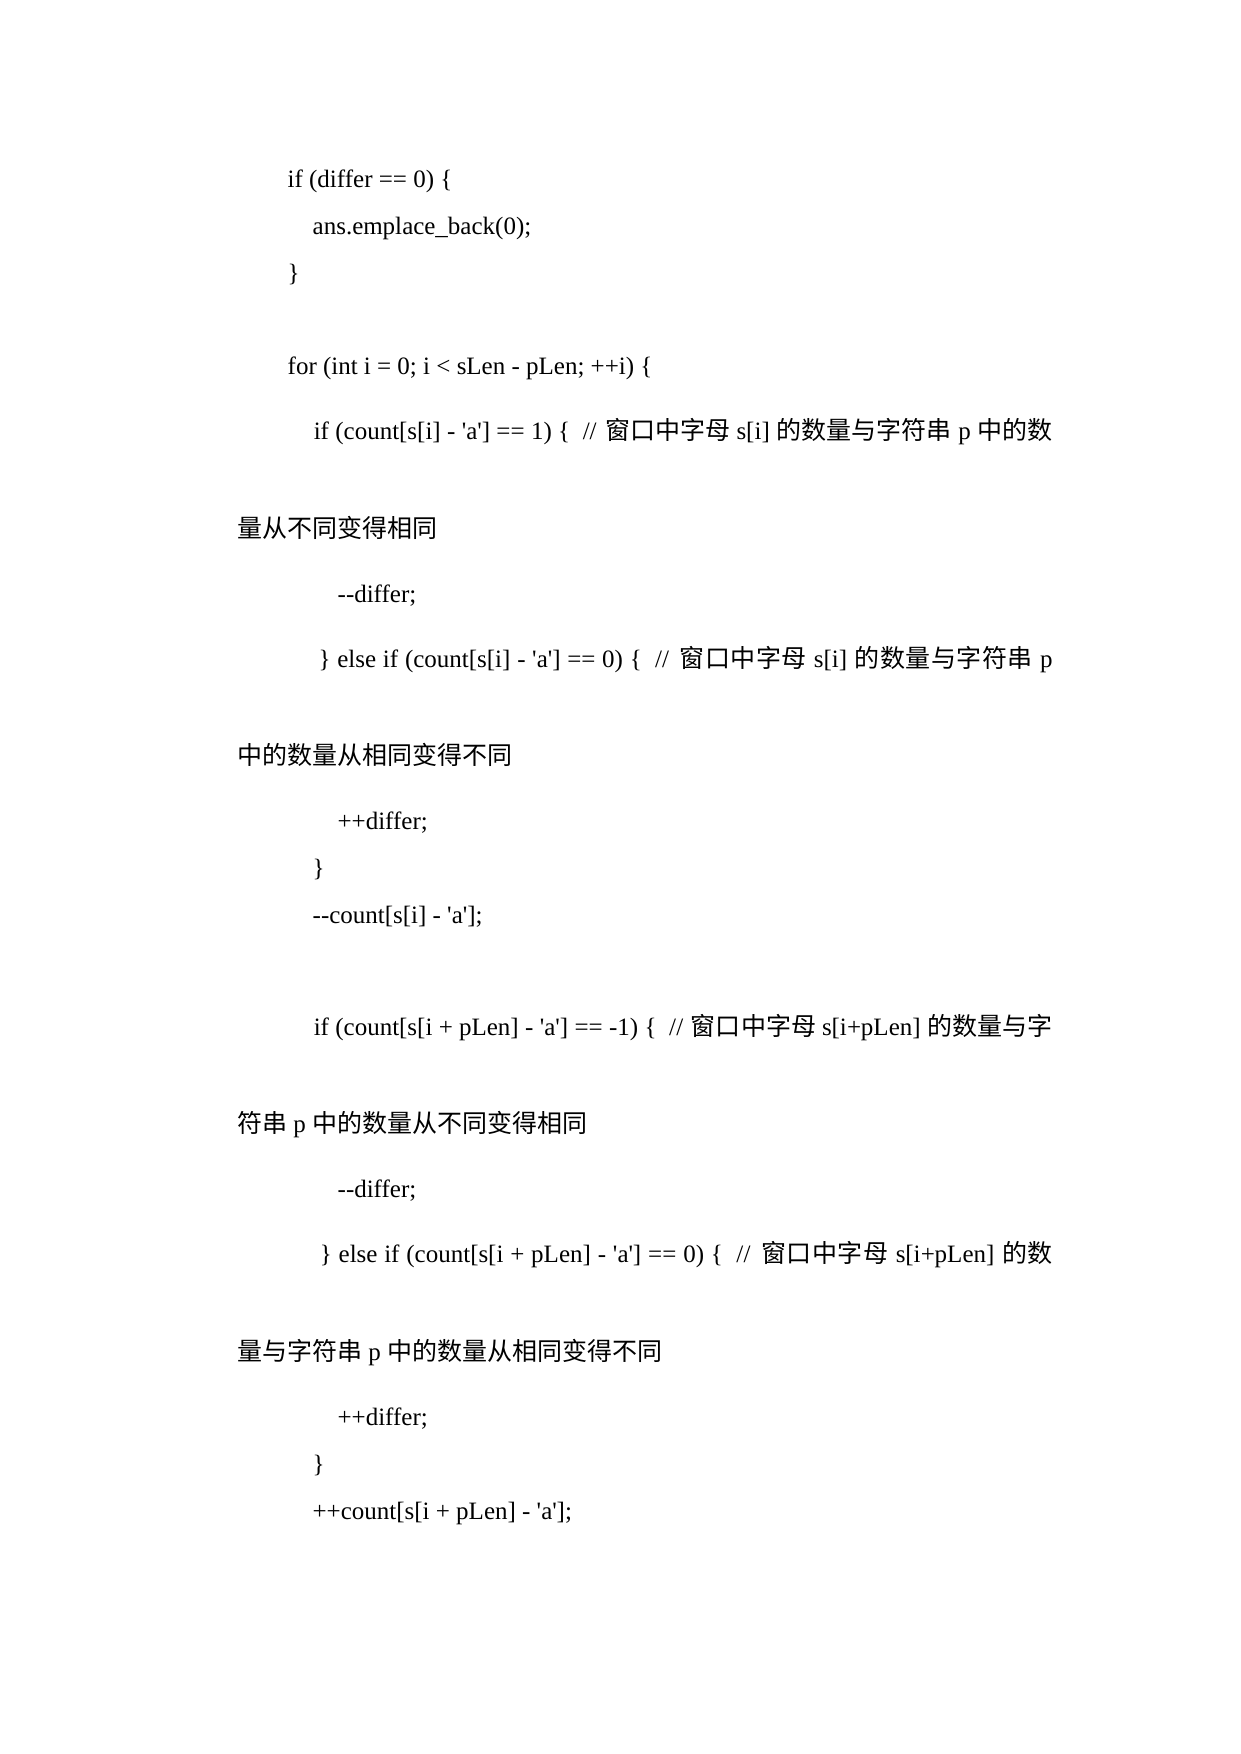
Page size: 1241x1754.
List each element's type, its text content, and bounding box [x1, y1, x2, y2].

text --differ; [237, 1173, 1053, 1205]
text if (count[s[i] - 'a'] == 1) { // 窗口中字母 s[i] 的数量与字符串 p 中的数量从不同变得相同 [237, 396, 1053, 559]
text --differ; [237, 577, 1053, 609]
text } [237, 851, 1053, 884]
text --count[s[i] - 'a']; [237, 898, 1053, 931]
text } [237, 256, 1053, 288]
text } else if (count[s[i] - 'a'] == 0) { // 窗口中字母 s[i] 的数量与字符串 p 中的数量从相同变得不同 [237, 624, 1053, 786]
text ans.emplace_back(0); [237, 209, 1053, 241]
text ++differ; [237, 804, 1053, 837]
text if (count[s[i + pLen] - 'a'] == -1) { // 窗口中字母 s[i+pLen] 的数量与字符串 p 中的数量从不同变得相同 [237, 992, 1053, 1154]
text } [237, 1447, 1053, 1479]
text if (differ == 0) { [237, 162, 1053, 194]
text ++differ; [237, 1400, 1053, 1433]
text ++count[s[i + pLen] - 'a']; [237, 1494, 1053, 1526]
text } else if (count[s[i + pLen] - 'a'] == 0) { // 窗口中字母 s[i+pLen] 的数量与字符串 p 中的数量从相同变得不同 [237, 1219, 1053, 1382]
text for (int i = 0; i < sLen - pLen; ++i) { [237, 349, 1053, 382]
